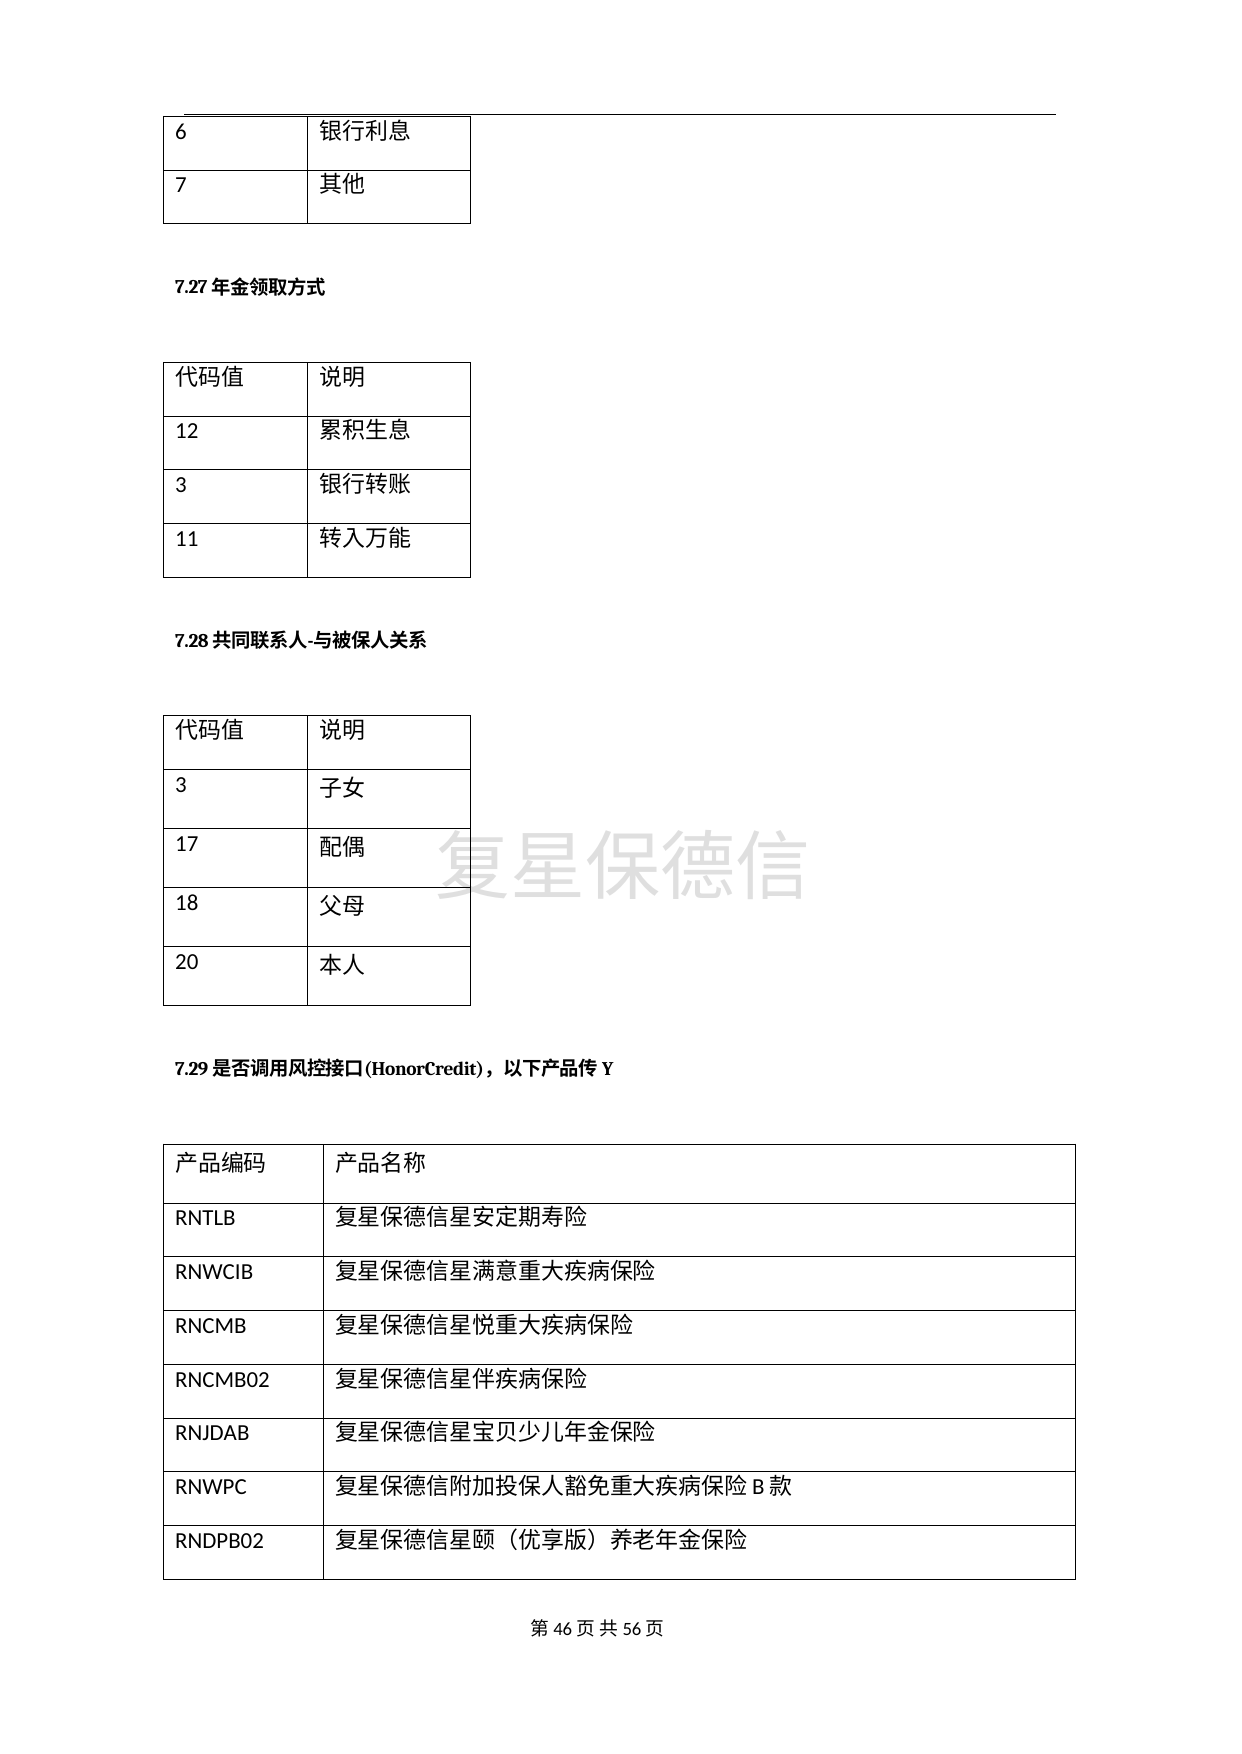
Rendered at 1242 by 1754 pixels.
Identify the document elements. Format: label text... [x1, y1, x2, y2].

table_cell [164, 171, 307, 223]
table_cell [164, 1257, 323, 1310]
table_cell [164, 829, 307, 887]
subtitle 7.27 年金领取方式 [175, 251, 1067, 300]
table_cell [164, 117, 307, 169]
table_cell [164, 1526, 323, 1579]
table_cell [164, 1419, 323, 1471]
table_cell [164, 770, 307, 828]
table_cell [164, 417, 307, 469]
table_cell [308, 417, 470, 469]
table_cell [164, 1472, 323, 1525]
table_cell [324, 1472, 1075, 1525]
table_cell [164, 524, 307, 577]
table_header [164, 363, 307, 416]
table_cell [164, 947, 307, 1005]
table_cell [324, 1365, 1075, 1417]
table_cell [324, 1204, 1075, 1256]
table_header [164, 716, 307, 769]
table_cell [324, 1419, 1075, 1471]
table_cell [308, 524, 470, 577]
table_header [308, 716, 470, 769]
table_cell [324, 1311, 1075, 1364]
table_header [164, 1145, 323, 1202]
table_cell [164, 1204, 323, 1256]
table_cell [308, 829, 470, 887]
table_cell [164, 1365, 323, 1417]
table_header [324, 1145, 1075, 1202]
subtitle 7.28 共同联系人-与被保人关系 [175, 605, 1067, 653]
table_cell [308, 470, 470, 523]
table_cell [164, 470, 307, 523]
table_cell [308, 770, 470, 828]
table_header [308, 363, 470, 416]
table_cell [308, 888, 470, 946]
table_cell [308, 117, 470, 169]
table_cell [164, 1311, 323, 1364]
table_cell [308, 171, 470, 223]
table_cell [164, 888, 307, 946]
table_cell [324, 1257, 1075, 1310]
subtitle 7.29是否调用风控接口(HonorCredit)，以下产品传Y [175, 1033, 1067, 1081]
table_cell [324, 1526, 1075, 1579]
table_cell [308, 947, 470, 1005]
